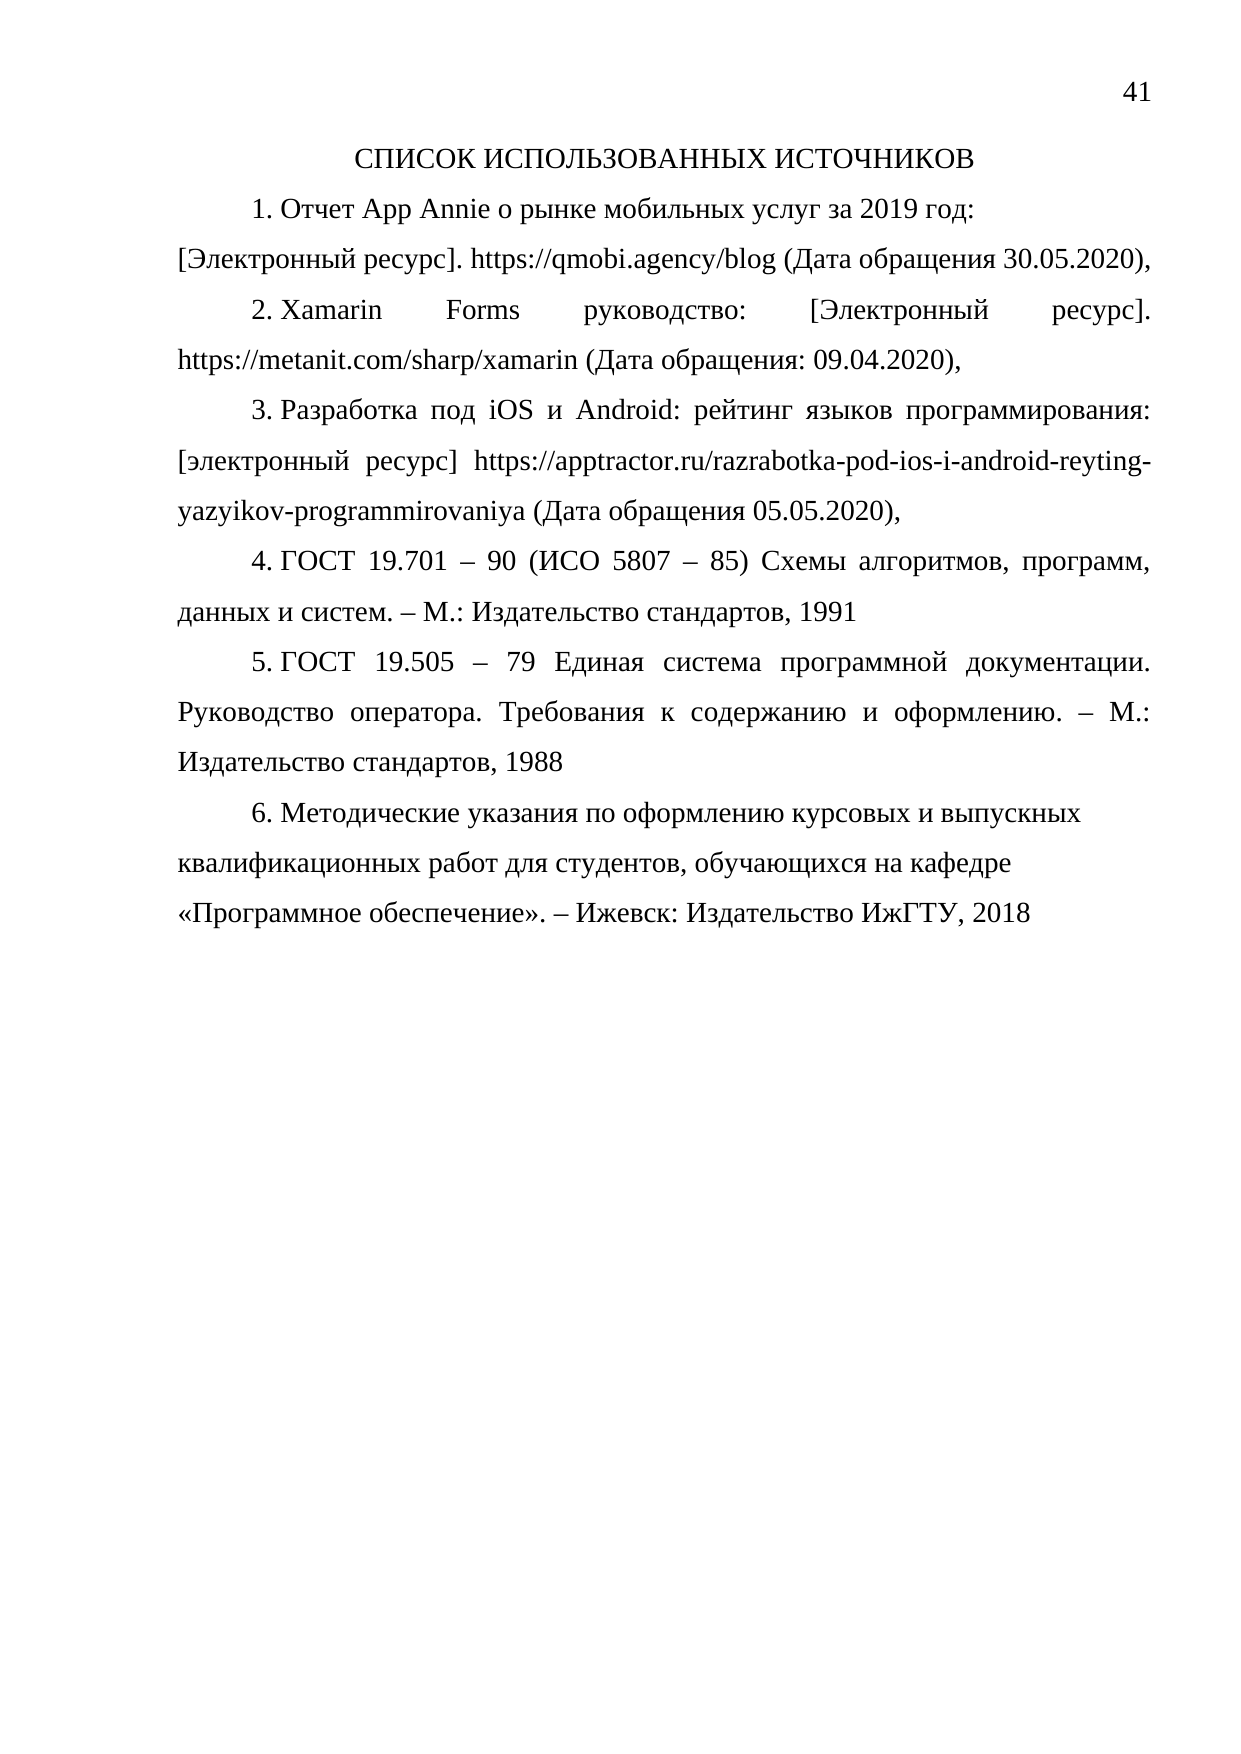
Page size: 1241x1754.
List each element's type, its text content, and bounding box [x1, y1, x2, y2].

list ГОСТ 19.505 – 79 Единая система программной документации. Руководство оператора. Требования к содержанию и оформлению. – М.: Издательство стандартов, 1988 [177, 644, 1152, 778]
list ГОСТ 19.701 – 90 (ИСО 5807 – 85) Схемы алгоритмов, программ, данных и систем. – М.: Издательство стандартов, 1991 [177, 543, 1152, 627]
list Xamarin Forms руководство: [Электронный ресурс]. https://metanit.com/sharp/xamarin (Дата обращения: 09.04.2020), [177, 292, 1152, 376]
list Разработка под iOS и Android: рейтинг языков программирования: [электронный ресурс] https://apptractor.ru/razrabotka-pod-ios-i-android-reyting-yazyikov-programmirovaniya (Дата обращения 05.05.2020), [177, 392, 1152, 527]
list Отчет App Annie о рынке мобильных услуг за 2019 год: [Электронный ресурс]. https://qmobi.agency/blog (Дата обращения 30.05.2020), [177, 191, 1152, 275]
list Методические указания по оформлению курсовых и выпускных квалификационных работ для студентов, обучающихся на кафедре «Программное обеспечение». – Ижевск: Издательство ИжГТУ, 2018 [177, 795, 1152, 929]
subtitle СПИСОК ИСПОЛЬЗОВАННЫХ ИСТОЧНИКОВ [177, 141, 1152, 174]
